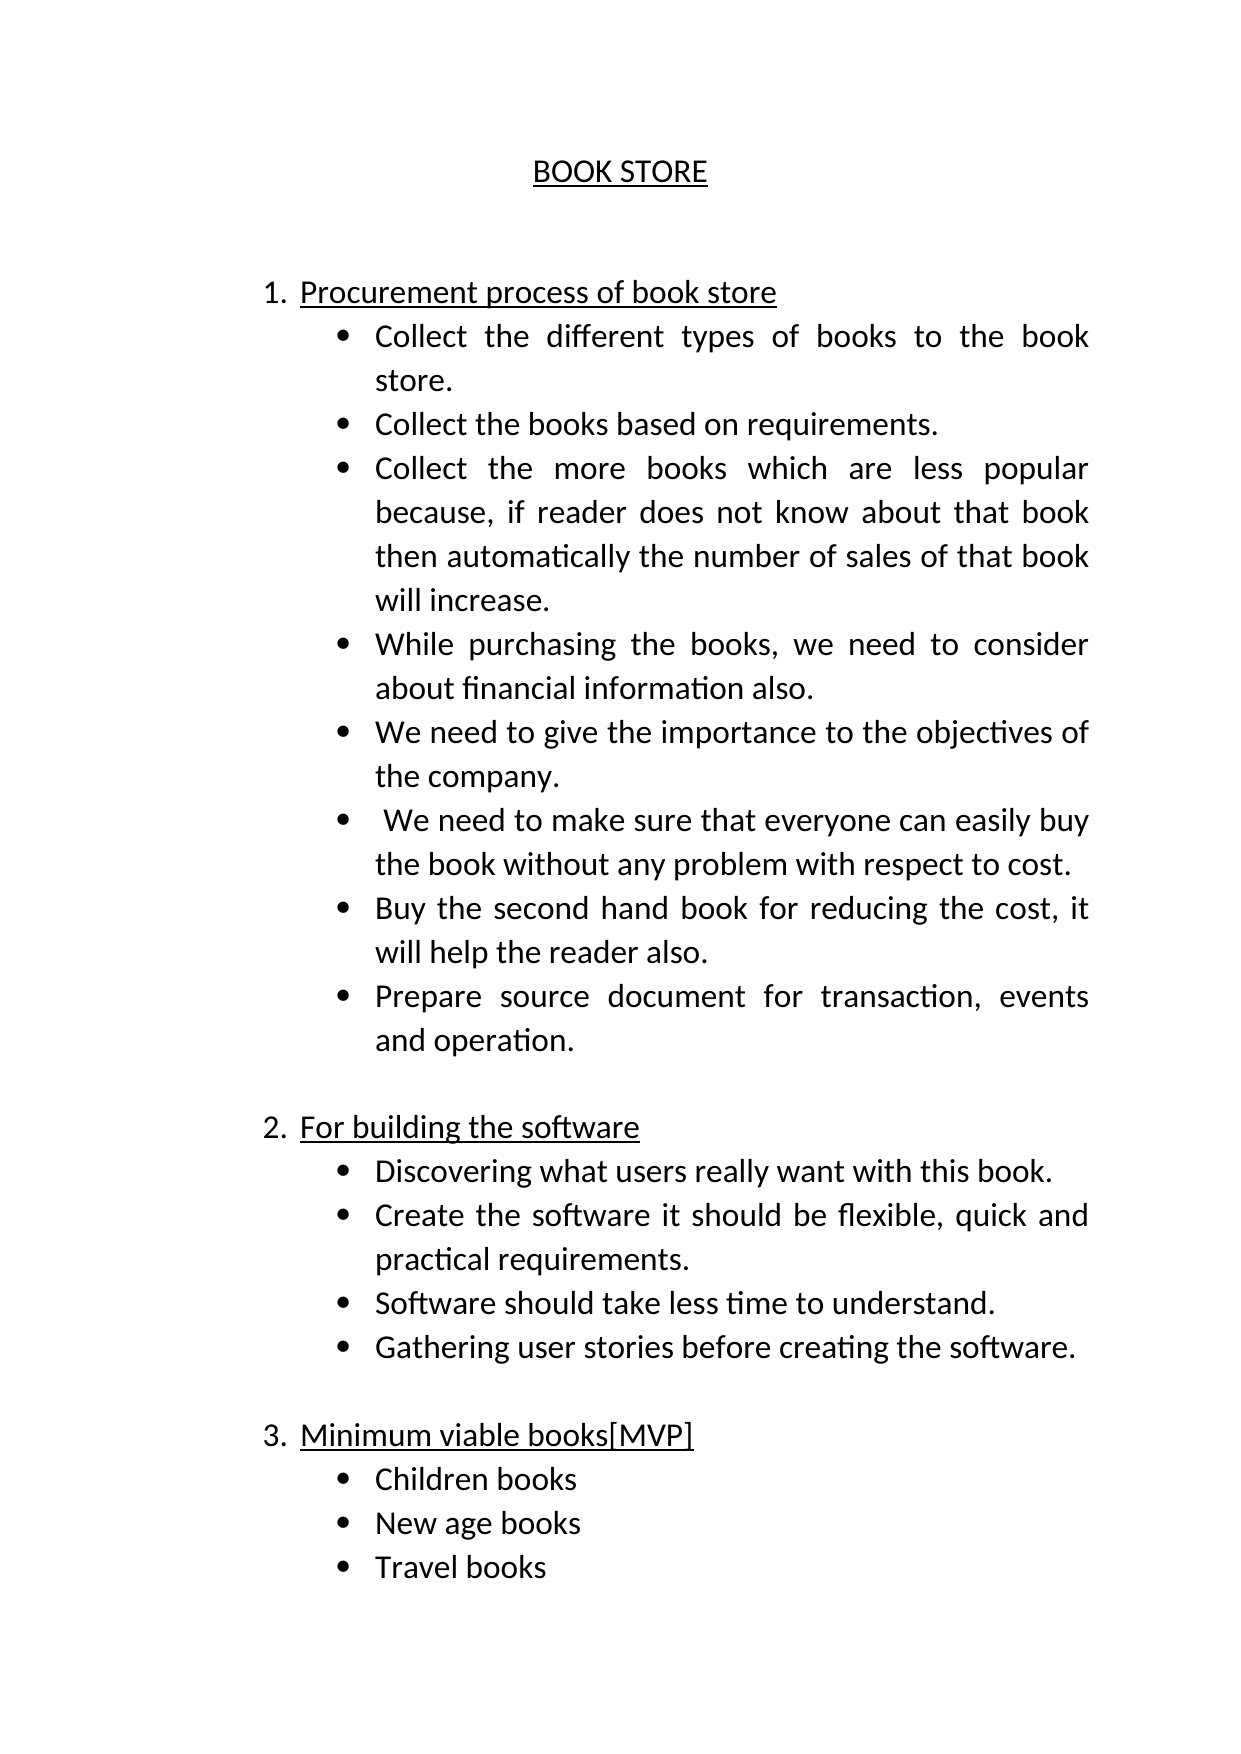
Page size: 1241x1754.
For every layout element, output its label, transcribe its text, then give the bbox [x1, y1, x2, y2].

list Gathering user stories before creating the software. [337, 1326, 1090, 1367]
list We need to give the importance to the objectives of the company. [337, 711, 1090, 796]
list While purchasing the books, we need to consider about financial information also. [337, 623, 1090, 708]
list Collect the books based on requirements. [337, 403, 1090, 444]
list Collect the more books which are less popular because, if reader does not know about that book then automatically the number of sales of that book will increase. [337, 447, 1090, 620]
list We need to make sure that everyone can easily buy the book without any problem with respect to cost. [337, 799, 1090, 883]
list Software should take less time to understand. [337, 1282, 1090, 1323]
list For building the software [262, 1106, 1090, 1147]
list Buy the second hand book for reducing the cost, it will help the reader also. [337, 887, 1090, 971]
list Travel books [337, 1546, 1090, 1587]
list Discovering what users really want with this book. [337, 1150, 1090, 1191]
list Create the software it should be flexible, quick and practical requirements. [337, 1194, 1090, 1279]
text BOOK STORE [150, 150, 1090, 191]
list New age books [337, 1502, 1090, 1543]
list Procurement process of book store [262, 271, 1090, 312]
list Children books [337, 1458, 1090, 1499]
list Minimum viable books[MVP] [262, 1414, 1090, 1455]
list Collect the different types of books to the book store. [337, 315, 1090, 400]
list Prepare source document for transaction, events and operation. [337, 974, 1090, 1059]
